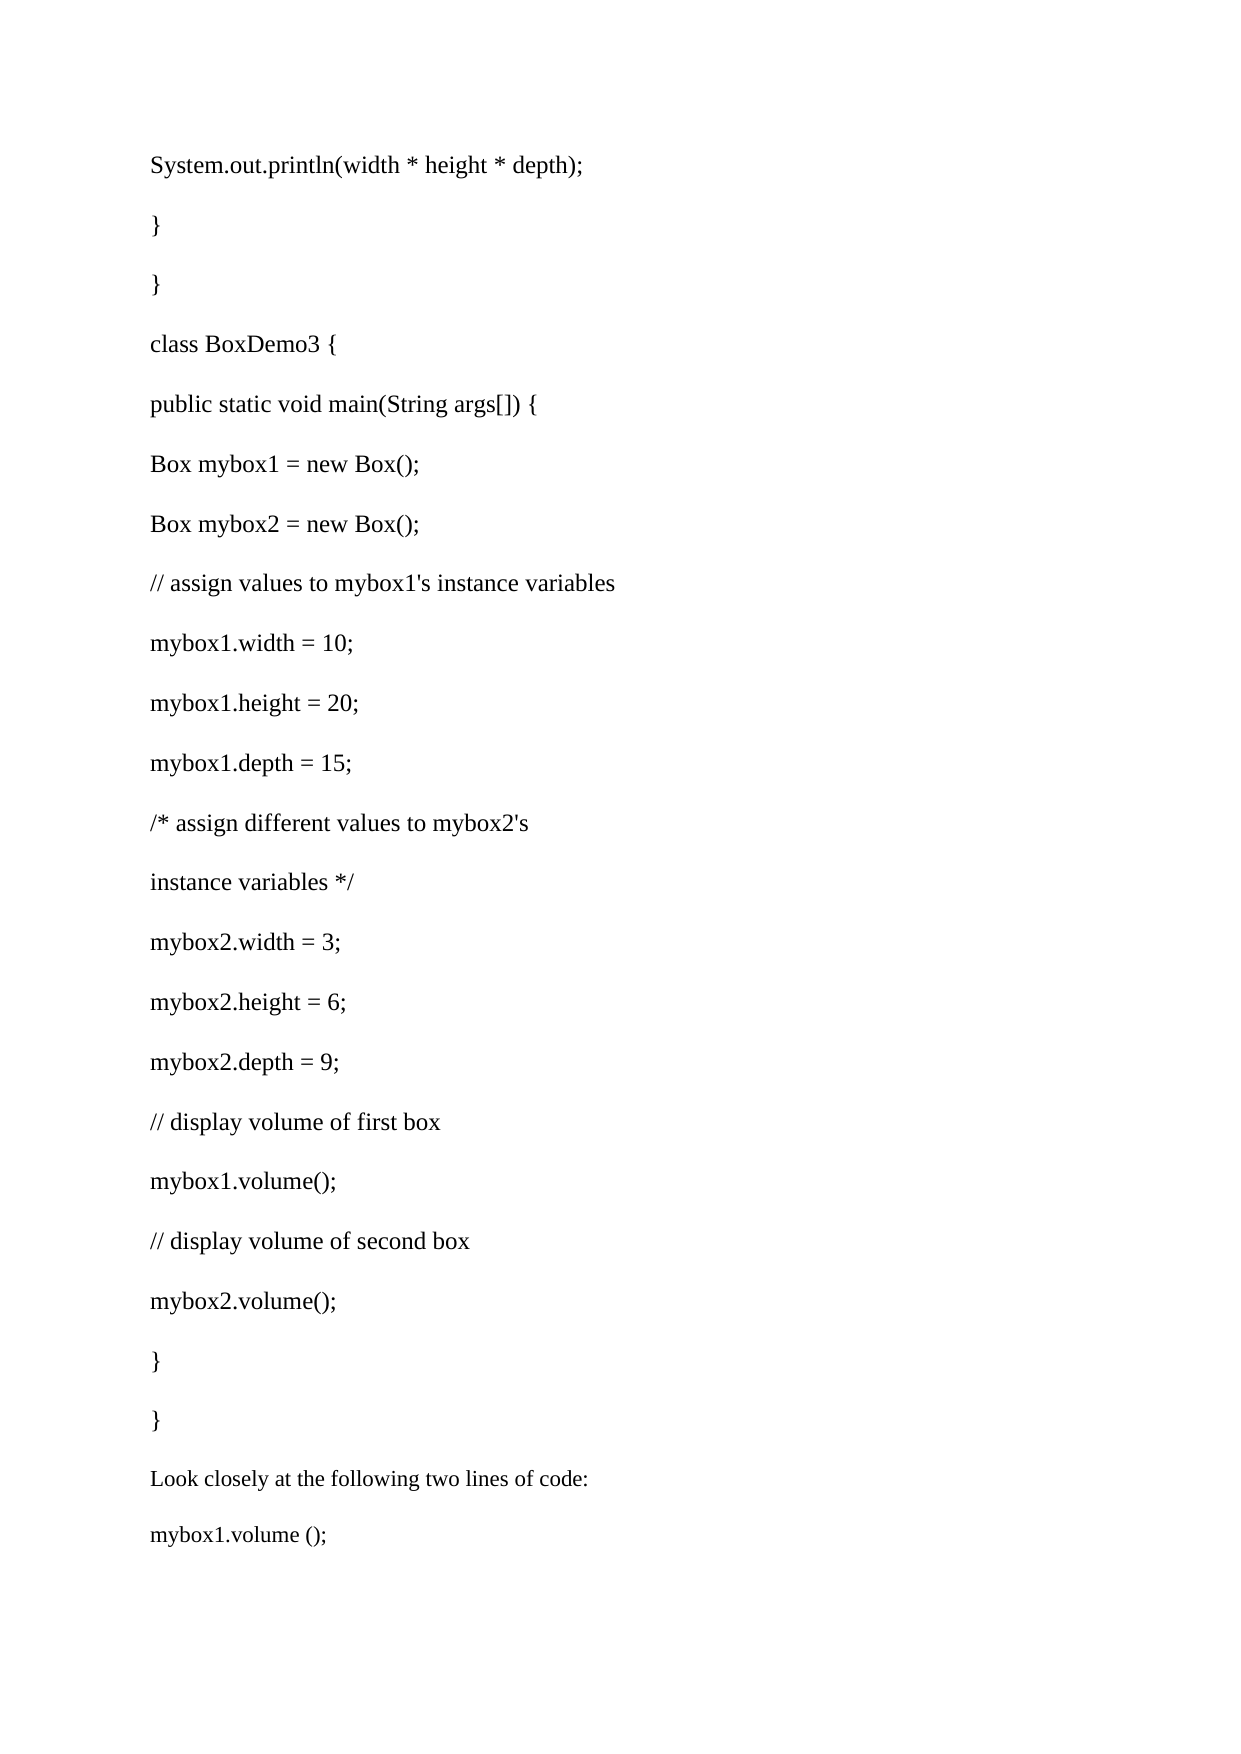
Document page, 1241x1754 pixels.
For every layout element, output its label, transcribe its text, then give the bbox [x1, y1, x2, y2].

text class BoxDemo3 { [150, 329, 1090, 358]
text mybox2.depth = 9; [150, 1047, 1090, 1076]
text mybox1.height = 20; [150, 688, 1090, 717]
text } [150, 210, 1090, 238]
text } [150, 269, 1090, 298]
text public static void main(String args[]) { [150, 389, 1090, 418]
text // display volume of second box [150, 1226, 1090, 1255]
text instance variables */ [150, 867, 1090, 896]
text Look closely at the following two lines of code: [150, 1465, 1090, 1492]
text mybox1.volume(); [150, 1166, 1090, 1195]
text mybox2.volume(); [150, 1286, 1090, 1315]
text Box mybox1 = new Box(); [150, 449, 1090, 478]
text } [150, 1346, 1090, 1374]
text mybox1.width = 10; [150, 628, 1090, 657]
text System.out.println(width * height * depth); [150, 150, 1090, 179]
text mybox1.volume (); [150, 1522, 1090, 1548]
text /* assign different values to mybox2's [150, 808, 1090, 836]
text mybox2.height = 6; [150, 987, 1090, 1016]
text mybox2.width = 3; [150, 927, 1090, 956]
text Box mybox2 = new Box(); [150, 509, 1090, 537]
text mybox1.depth = 15; [150, 748, 1090, 777]
text // assign values to mybox1's instance variables [150, 568, 1090, 597]
text } [150, 1406, 1090, 1434]
text // display volume of first box [150, 1107, 1090, 1135]
